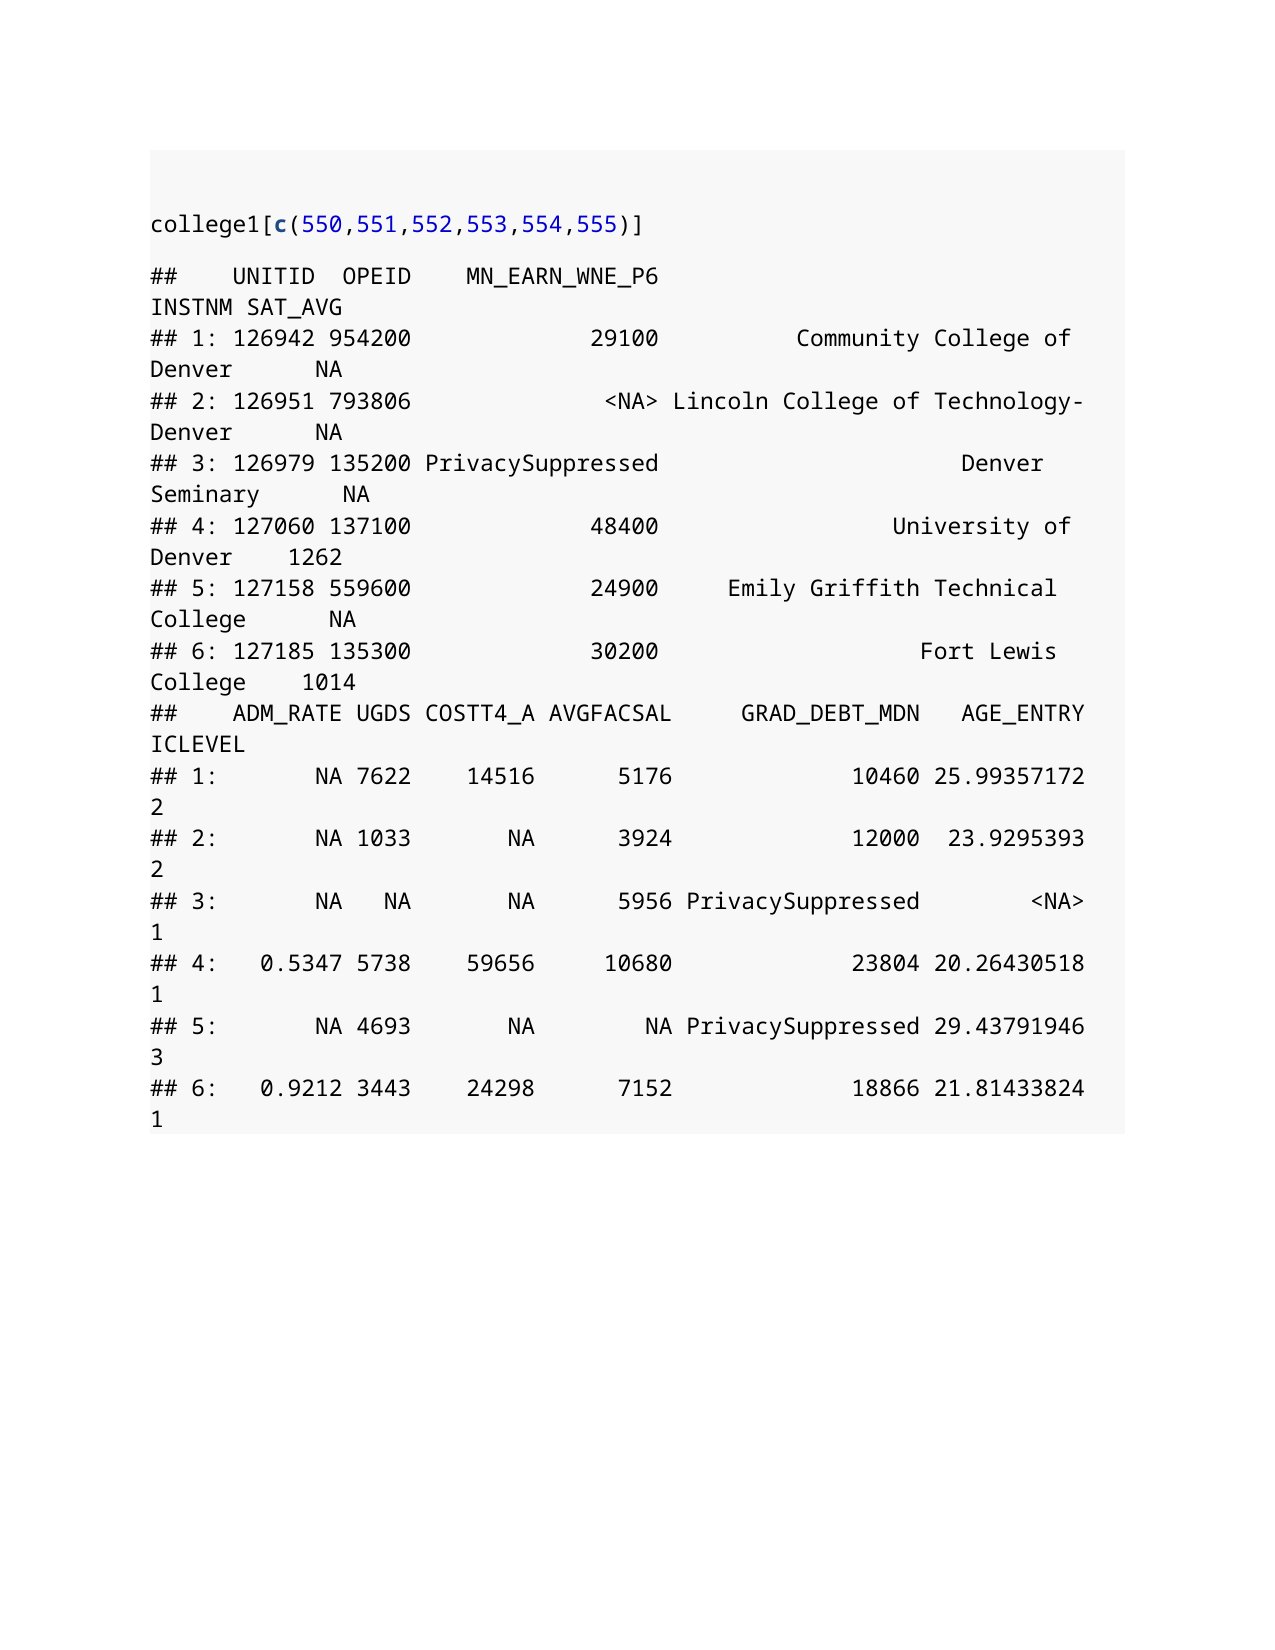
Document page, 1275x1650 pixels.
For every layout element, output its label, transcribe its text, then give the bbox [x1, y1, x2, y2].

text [150, 150, 1125, 239]
text ## UNITID OPEID MN_EARN_WNE_P6 INSTNM SAT_AVG ## 1: 126942 954200 29100 Community College of Denver NA ## 2: 126951 793806 <NA> Lincoln College of Technology-Denver NA ## 3: 126979 135200 PrivacySuppressed Denver Seminary NA ## 4: 127060 137100 48400 University of Denver 1262 ## 5: 127158 559600 24900 Emily Griffith Technical College NA ## 6: 127185 135300 30200 Fort Lewis College 1014 ## ADM_RATE UGDS COSTT4_A AVGFACSAL GRAD_DEBT_MDN AGE_ENTRY ICLEVEL ## 1: NA 7622 14516 5176 10460 25.99357172 2 ## 2: NA 1033 NA 3924 12000 23.9295393 2 ## 3: NA NA NA 5956 PrivacySuppressed <NA> 1 ## 4: 0.5347 5738 59656 10680 23804 20.26430518 1 ## 5: NA 4693 NA NA PrivacySuppressed 29.43791946 3 ## 6: 0.9212 3443 24298 7152 18866 21.81433824 1 [150, 259, 1125, 1134]
